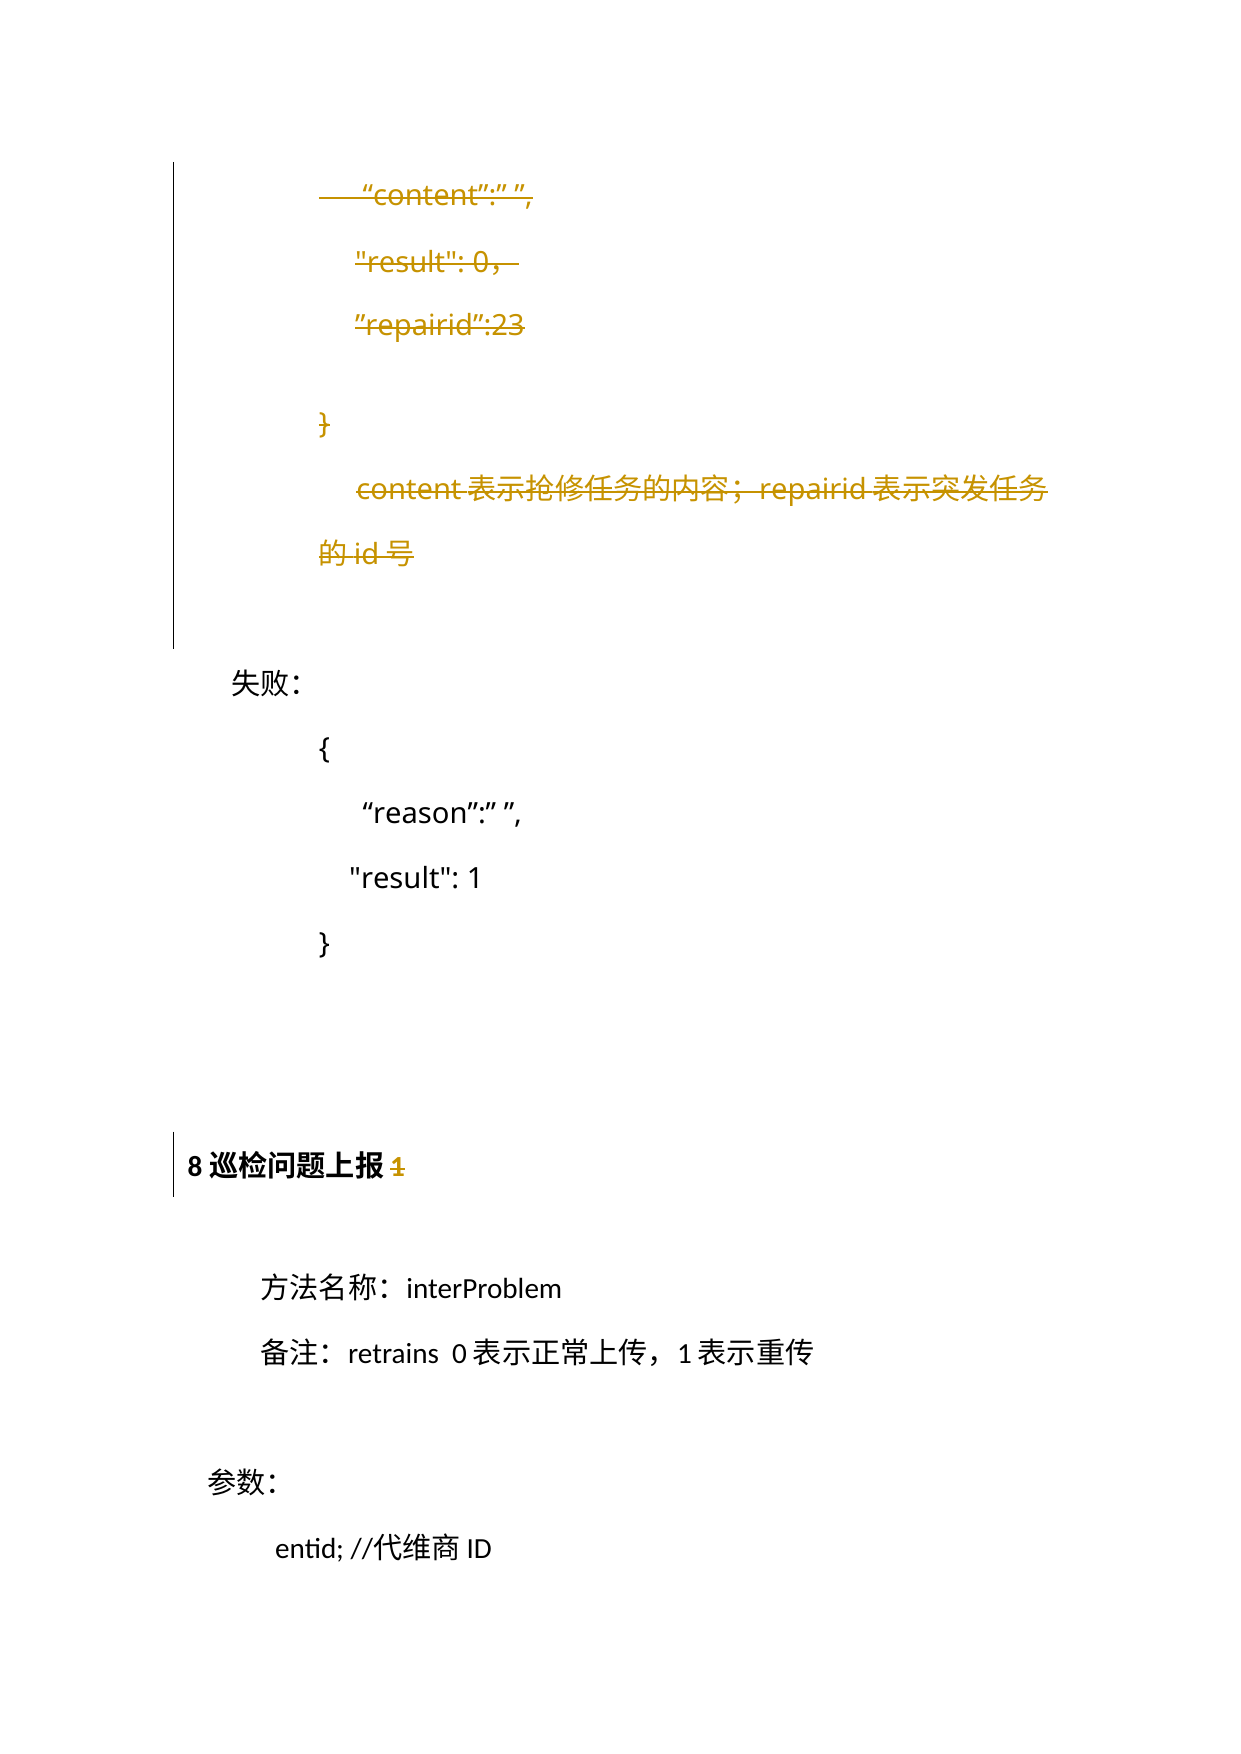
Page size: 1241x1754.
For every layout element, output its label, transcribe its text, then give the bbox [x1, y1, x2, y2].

text “reason”:” ”, [319, 779, 1053, 844]
text { [319, 714, 1053, 779]
text 参数： [187, 1448, 1053, 1513]
subtitle 8 巡检问题上报 [187, 1132, 1053, 1197]
text entid; //代维商ID [187, 1513, 1053, 1578]
text "result": 1 [319, 844, 1053, 909]
text 失败： [231, 649, 1053, 714]
text } [319, 909, 1053, 974]
text 方法名称：interProblem [187, 1253, 1053, 1318]
text 备注：retrains 0表示正常上传，1表示重传 [187, 1318, 1053, 1383]
